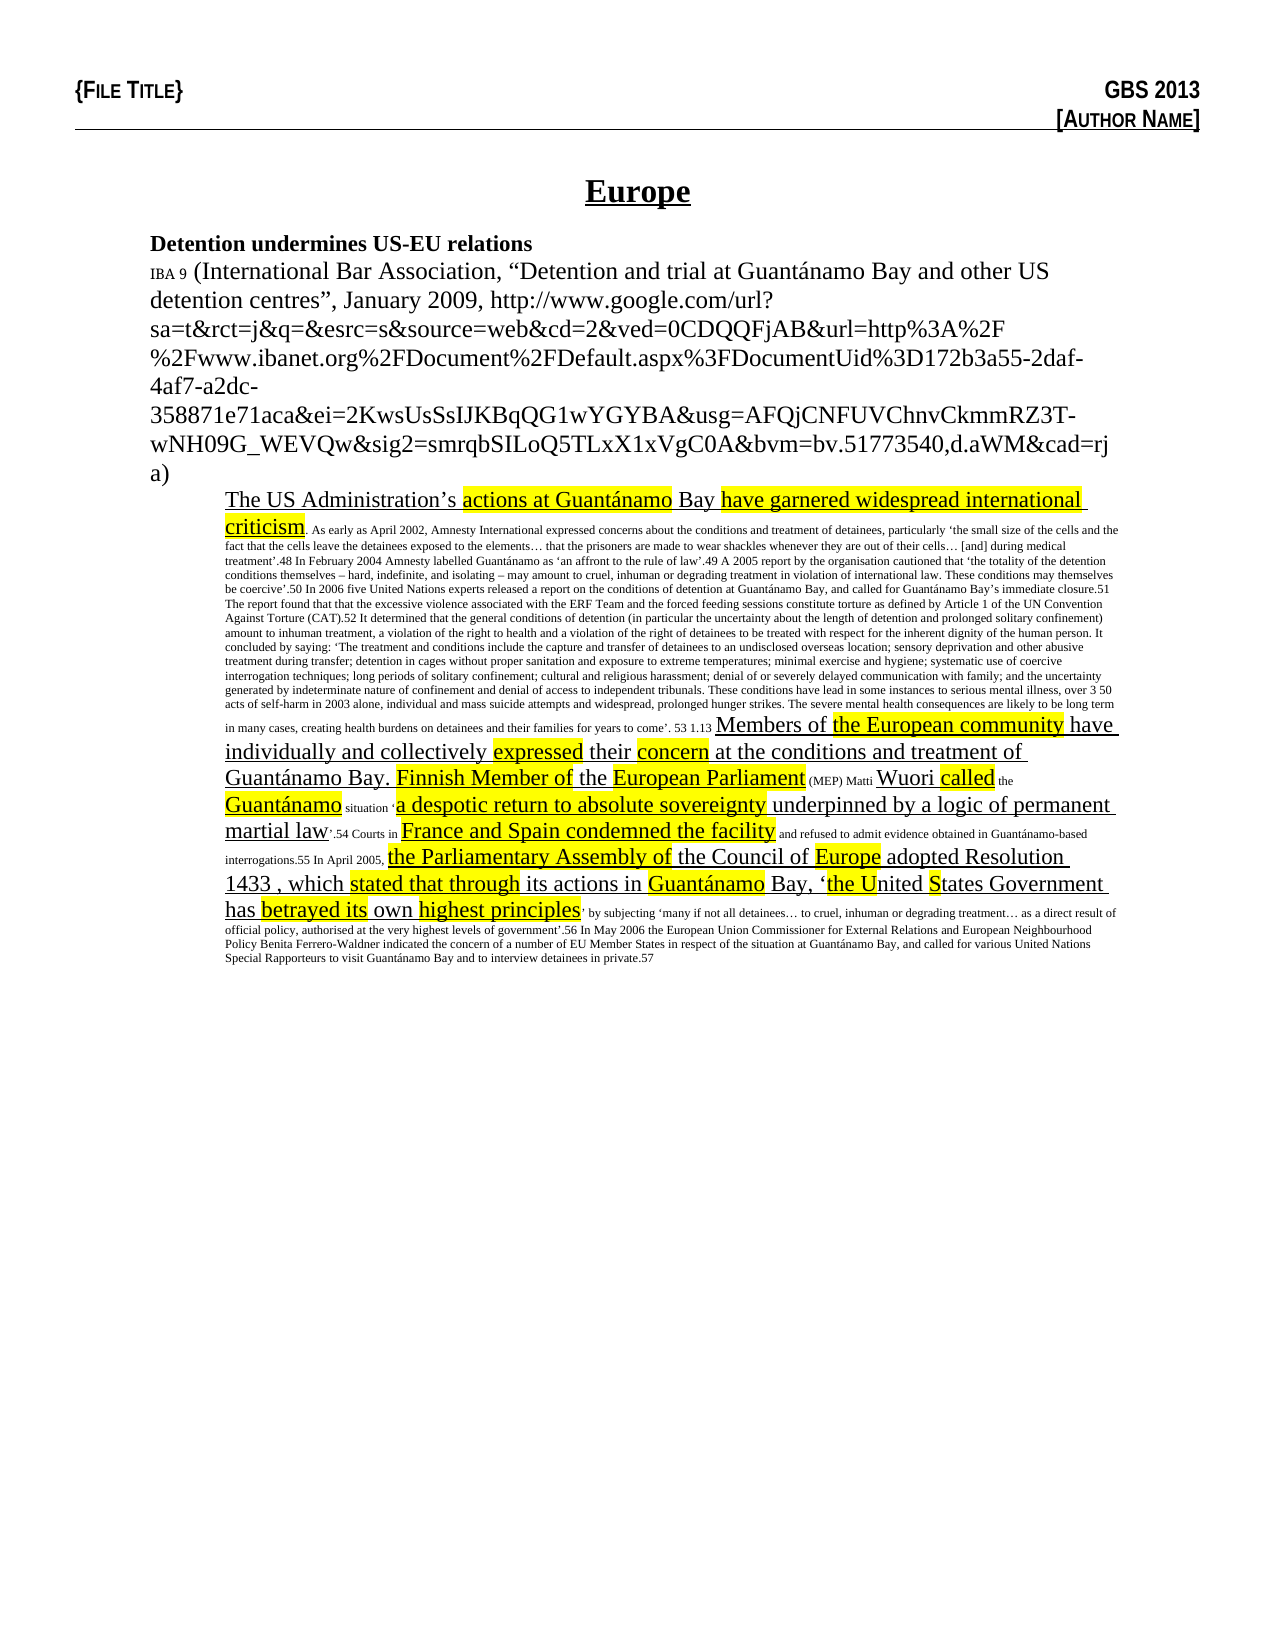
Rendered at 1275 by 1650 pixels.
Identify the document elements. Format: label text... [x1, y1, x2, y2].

subtitle Europe [150, 171, 1125, 209]
subtitle Detention undermines US-EU relations [150, 230, 1125, 256]
text The US Administration’s actions at Guantánamo Bay have garnered widespread international criticism. As early as April 2002, Amnesty International expressed concerns about the conditions and treatment of detainees, particularly ‘the small size of the cells and the fact that the cells leave the detainees exposed to the elements… that the prisoners are made to wear shackles whenever they are out of their cells… [and] during medical treatment’.48 In February 2004 Amnesty labelled Guantánamo as ‘an affront to the rule of law’.49 A 2005 report by the organisation cautioned that ‘the totality of the detention conditions themselves – hard, indefinite, and isolating – may amount to cruel, inhuman or degrading treatment in violation of international law. These conditions may themselves be coercive’.50 In 2006 five United Nations experts released a report on the conditions of detention at Guantánamo Bay, and called for Guantánamo Bay’s immediate closure.51 The report found that that the excessive violence associated with the ERF Team and the forced feeding sessions constitute torture as defined by Article 1 of the UN Convention Against Torture (CAT).52 It determined that the general conditions of detention (in particular the uncertainty about the length of detention and prolonged solitary confinement) amount to inhuman treatment, a violation of the right to health and a violation of the right of detainees to be treated with respect for the inherent dignity of the human person. It concluded by saying: ‘The treatment and conditions include the capture and transfer of detainees to an undisclosed overseas location; sensory deprivation and other abusive treatment during transfer; detention in cages without proper sanitation and exposure to extreme temperatures; minimal exercise and hygiene; systematic use of coercive interrogation techniques; long periods of solitary confinement; cultural and religious harassment; denial of or severely delayed communication with family; and the uncertainty generated by indeterminate nature of confinement and denial of access to independent tribunals. These conditions have lead in some instances to serious mental illness, over 3 50 acts of self-harm in 2003 alone, individual and mass suicide attempts and widespread, prolonged hunger strikes. The severe mental health consequences are likely to be long term in many cases, creating health burdens on detainees and their families for years to come’. 53 1.13 Members of the European community have individually and collectively expressed their concern at the conditions and treatment of Guantánamo Bay. Finnish Member of the European Parliament (MEP) Matti Wuori called the Guantánamo situation ‘a despotic return to absolute sovereignty underpinned by a logic of permanent martial law’.54 Courts in France and Spain condemned the facility and refused to admit evidence obtained in Guantánamo-based interrogations.55 In April 2005, the Parliamentary Assembly of the Council of Europe adopted Resolution 1433 , which stated that through its actions in Guantánamo Bay, ‘the United States Government has betrayed its own highest principles’ by subjecting ‘many if not all detainees… to cruel, inhuman or degrading treatment… as a direct result of official policy, authorised at the very highest levels of government’.56 In May 2006 the European Union Commissioner for External Relations and European Neighbourhood Policy Benita Ferrero-Waldner indicated the concern of a number of EU Member States in respect of the situation at Guantánamo Bay, and called for various United Nations Special Rapporteurs to visit Guantánamo Bay and to interview detainees in private.57 [225, 486, 1125, 966]
text IBA 9 (International Bar Association, “Detention and trial at Guantánamo Bay and other US detention centres”, January 2009, http://www.google.com/url?sa=t&rct=j&q=&esrc=s&source=web&cd=2&ved=0CDQQFjAB&url=http%3A%2F%2Fwww.ibanet.org%2FDocument%2FDefault.aspx%3FDocumentUid%3D172b3a55-2daf-4af7-a2dc-358871e71aca&ei=2KwsUsSsIJKBqQG1wYGYBA&usg=AFQjCNFUVChnvCkmmRZ3T-wNH09G_WEVQw&sig2=smrqbSILoQ5TLxX1xVgC0A&bvm=bv.51773540,d.aWM&cad=rja) [150, 256, 1125, 486]
